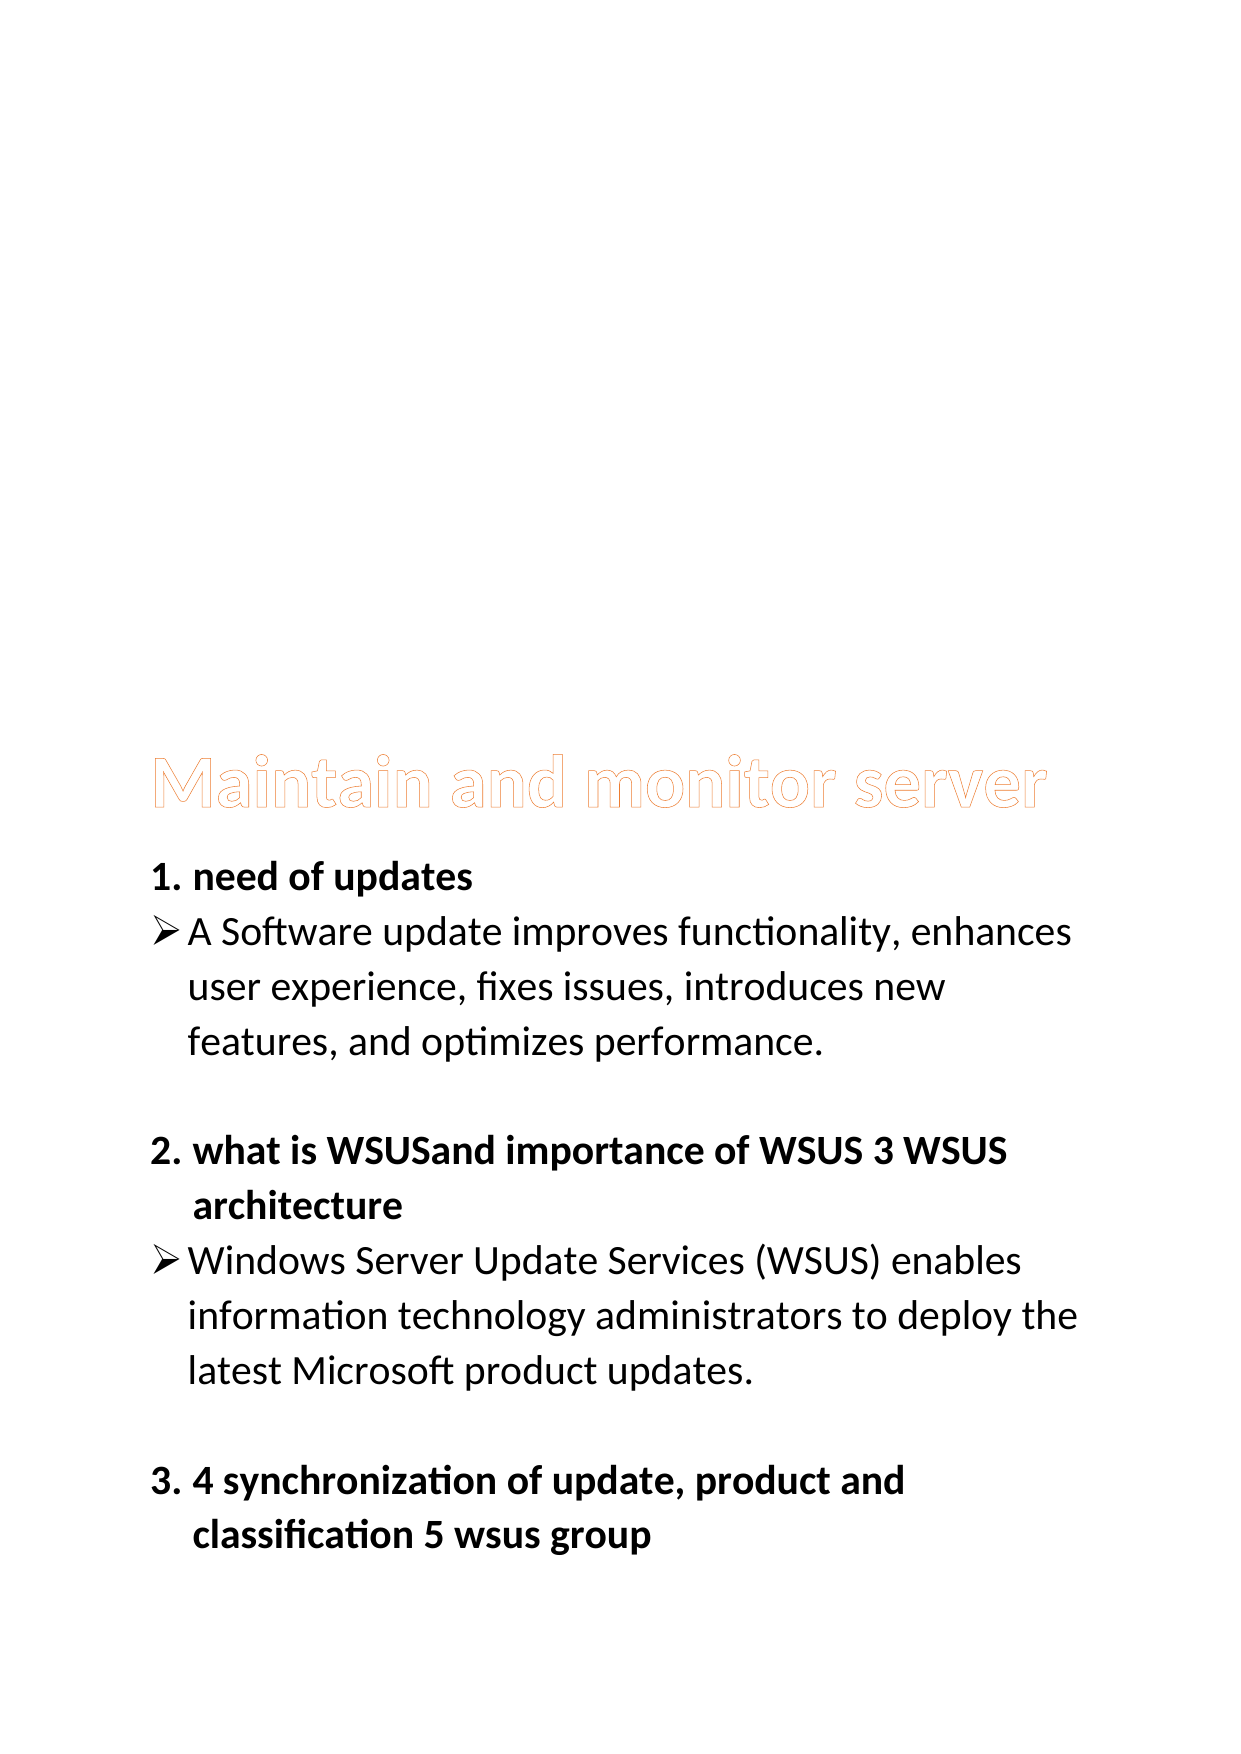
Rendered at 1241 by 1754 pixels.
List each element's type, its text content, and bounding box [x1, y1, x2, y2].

text Maintain and monitor server [150, 734, 1090, 826]
list A Software update improves functionality, enhances user experience, fixes issues, introduces new features, and optimizes performance. [150, 905, 1090, 1065]
list need of updates [150, 850, 1090, 901]
list 4 synchronization of update, product and classification 5 wsus group [150, 1454, 1090, 1559]
list Windows Server Update Services (WSUS) enables information technology administrators to deploy the latest Microsoft product updates. [150, 1234, 1090, 1395]
list what is WSUSand importance of WSUS 3 WSUS architecture [150, 1124, 1090, 1230]
